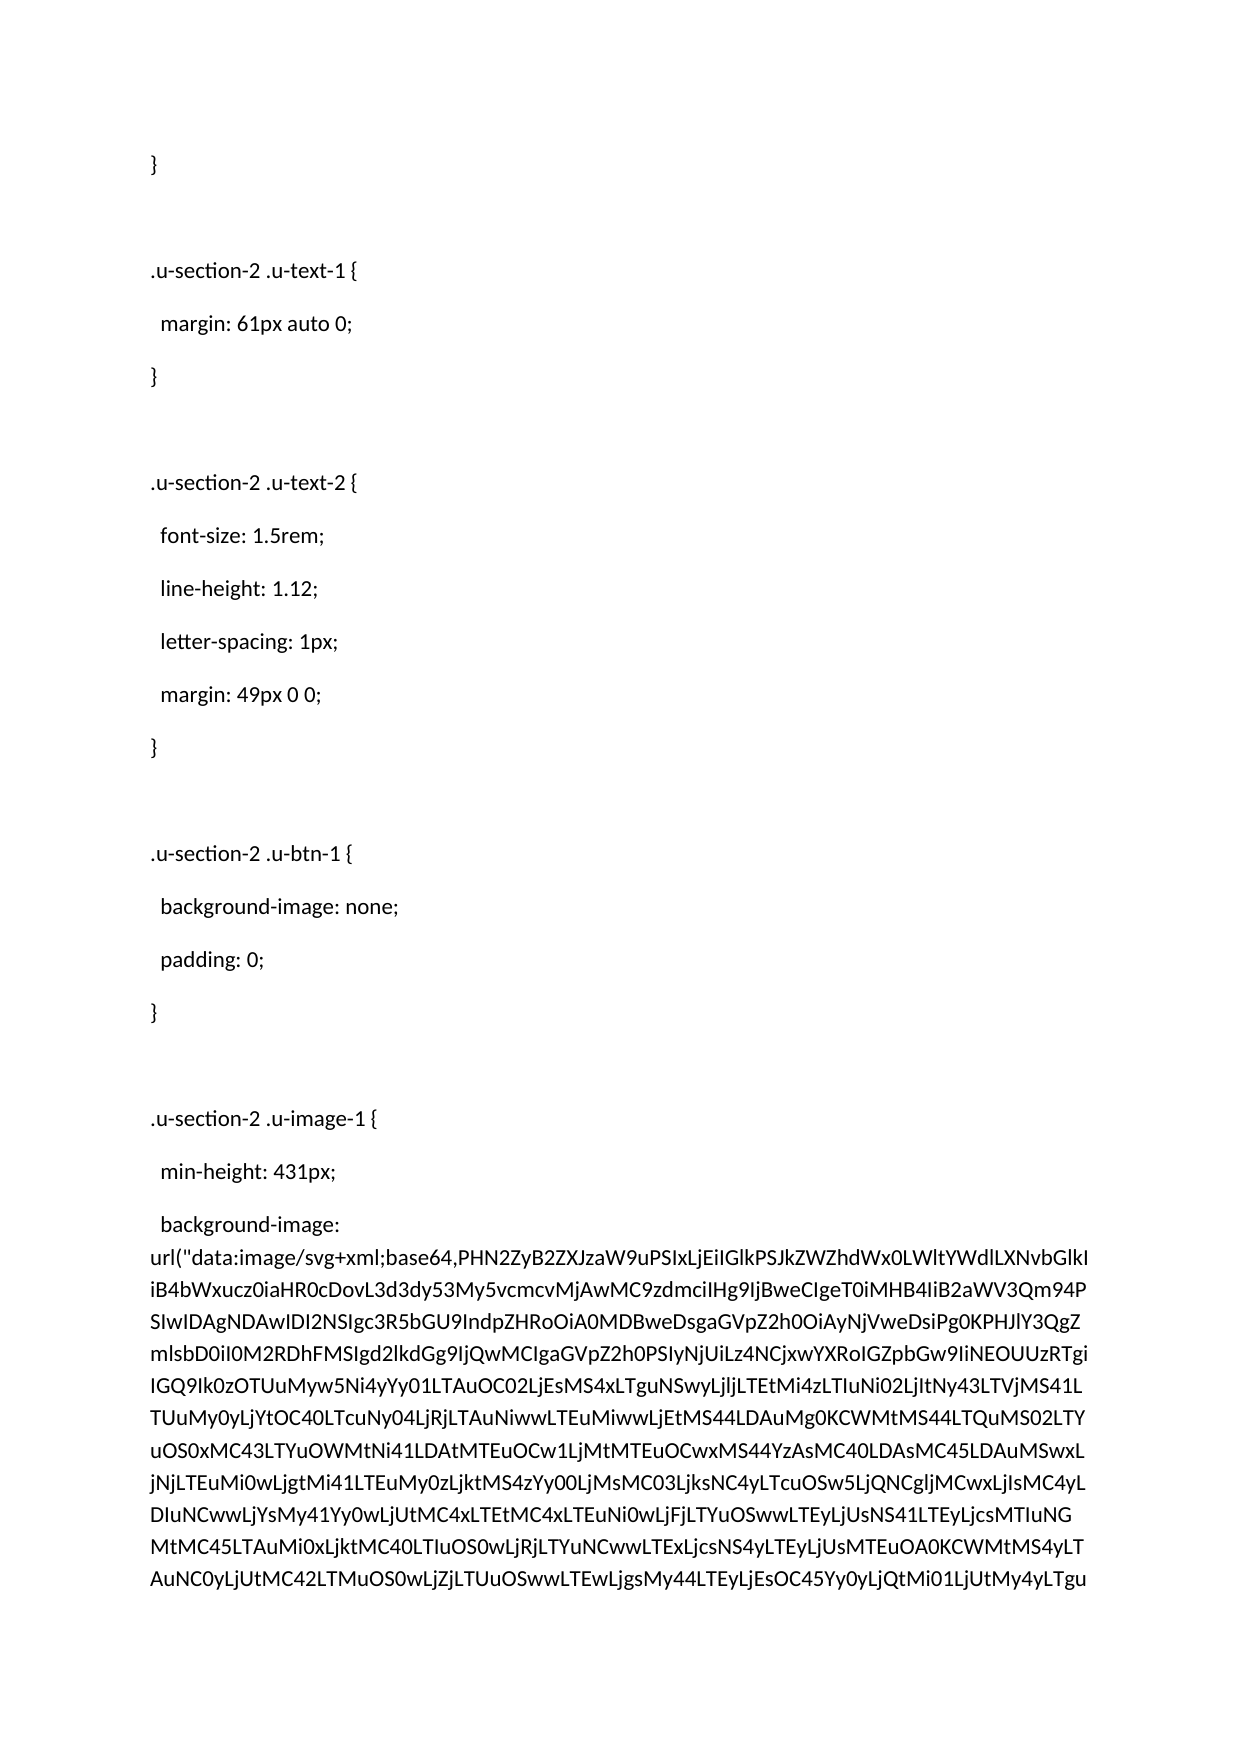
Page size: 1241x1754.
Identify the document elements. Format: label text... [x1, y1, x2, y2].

text margin: 49px 0 0; [150, 680, 1090, 708]
text .u-section-2 .u-text-1 { [150, 256, 1090, 284]
text .u-section-2 .u-image-1 { [150, 1104, 1090, 1132]
text background-image: none; [150, 892, 1090, 920]
text .u-section-2 .u-text-2 { [150, 468, 1090, 496]
text min-height: 431px; [150, 1157, 1090, 1185]
text margin: 61px auto 0; [150, 309, 1090, 337]
text letter-spacing: 1px; [150, 627, 1090, 655]
text .u-section-2 .u-btn-1 { [150, 839, 1090, 867]
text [150, 1210, 1090, 1592]
text padding: 0; [150, 945, 1090, 973]
text } [150, 150, 1090, 178]
text font-size: 1.5rem; [150, 521, 1090, 549]
text } [150, 733, 1090, 761]
text } [150, 998, 1090, 1026]
text line-height: 1.12; [150, 574, 1090, 602]
text } [150, 362, 1090, 390]
